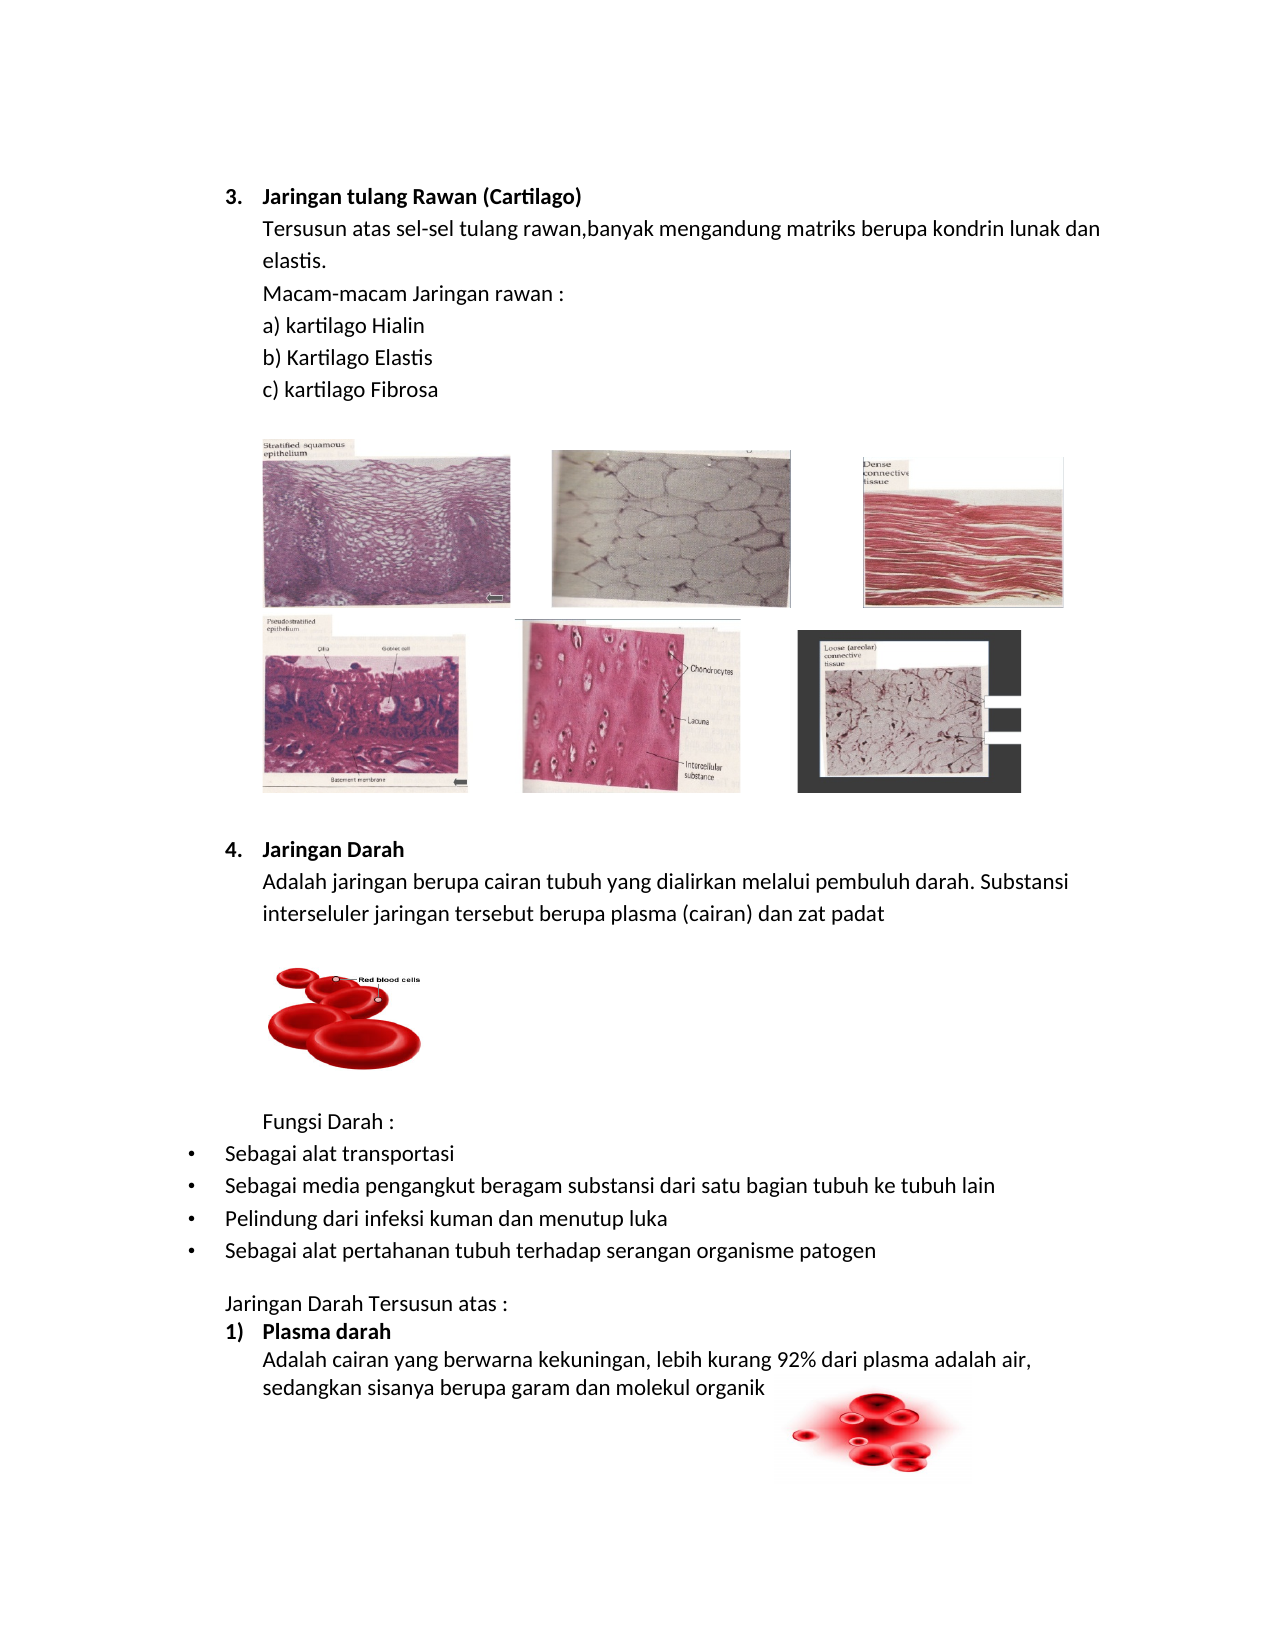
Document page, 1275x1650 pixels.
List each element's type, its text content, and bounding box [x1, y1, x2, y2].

picture [262, 439, 511, 608]
list b) Kartilago Elastis [262, 343, 1125, 371]
list Pelindung dari infeksi kuman dan menutup luka [187, 1204, 1125, 1232]
list Adalah jaringan berupa cairan tubuh yang dialirkan melalui pembuluh darah. Substansi interseluler jaringan tersebut berupa plasma (cairan) dan zat padat [262, 867, 1125, 927]
picture [797, 630, 1022, 793]
list a) kartilago Hialin [262, 311, 1125, 339]
picture [774, 1401, 973, 1484]
picture [551, 450, 791, 608]
list Tersusun atas sel-sel tulang rawan,banyak mengandung matriks berupa kondrin lunak dan elastis. [262, 214, 1125, 274]
picture [262, 963, 424, 1071]
text Jaringan Darah Tersusun atas : [225, 1289, 1125, 1317]
list c) kartilago Fibrosa [262, 375, 1125, 403]
list Plasma darah [225, 1317, 1125, 1345]
list Fungsi Darah : [262, 1107, 1125, 1135]
list Jaringan Darah [225, 835, 1125, 863]
list Adalah cairan yang berwarna kekuningan, lebih kurang 92% dari plasma adalah air, sedangkan sisanya berupa garam dan molekul organik [262, 1345, 1125, 1401]
list Sebagai alat pertahanan tubuh terhadap serangan organisme patogen [187, 1236, 1125, 1264]
picture [514, 619, 741, 793]
list Jaringan tulang Rawan (Cartilago) [225, 182, 1125, 210]
picture [863, 457, 1064, 608]
list Sebagai media pengangkut beragam substansi dari satu bagian tubuh ke tubuh lain [187, 1171, 1125, 1199]
picture [262, 612, 474, 793]
list Macam-macam Jaringan rawan : [262, 279, 1125, 307]
list Sebagai alat transportasi [187, 1139, 1125, 1167]
